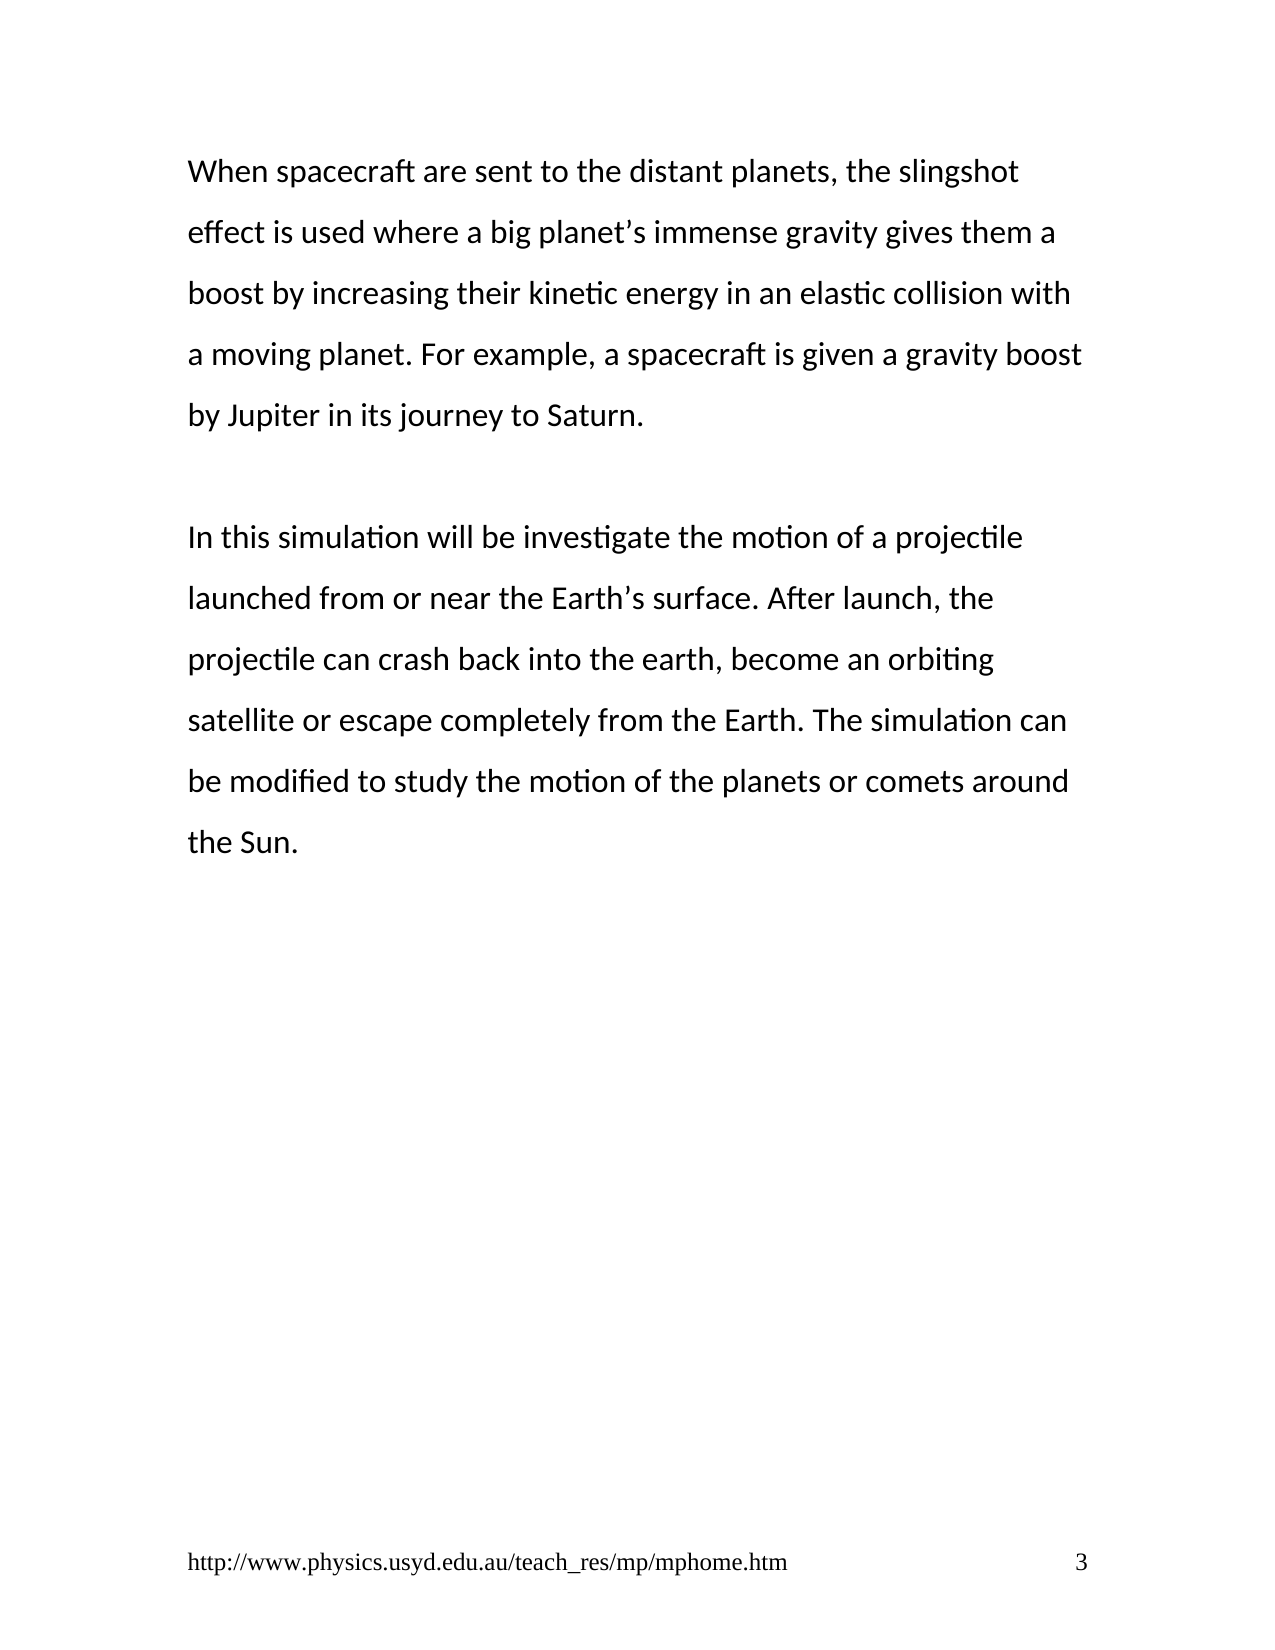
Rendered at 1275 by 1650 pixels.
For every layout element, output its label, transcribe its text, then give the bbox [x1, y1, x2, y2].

text In this simulation will be investigate the motion of a projectile launched from or near the Earth’s surface. After launch, the projectile can crash back into the earth, become an orbiting satellite or escape completely from the Earth. The simulation can be modified to study the motion of the planets or comets around the Sun. [187, 516, 1088, 862]
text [187, 150, 1088, 435]
